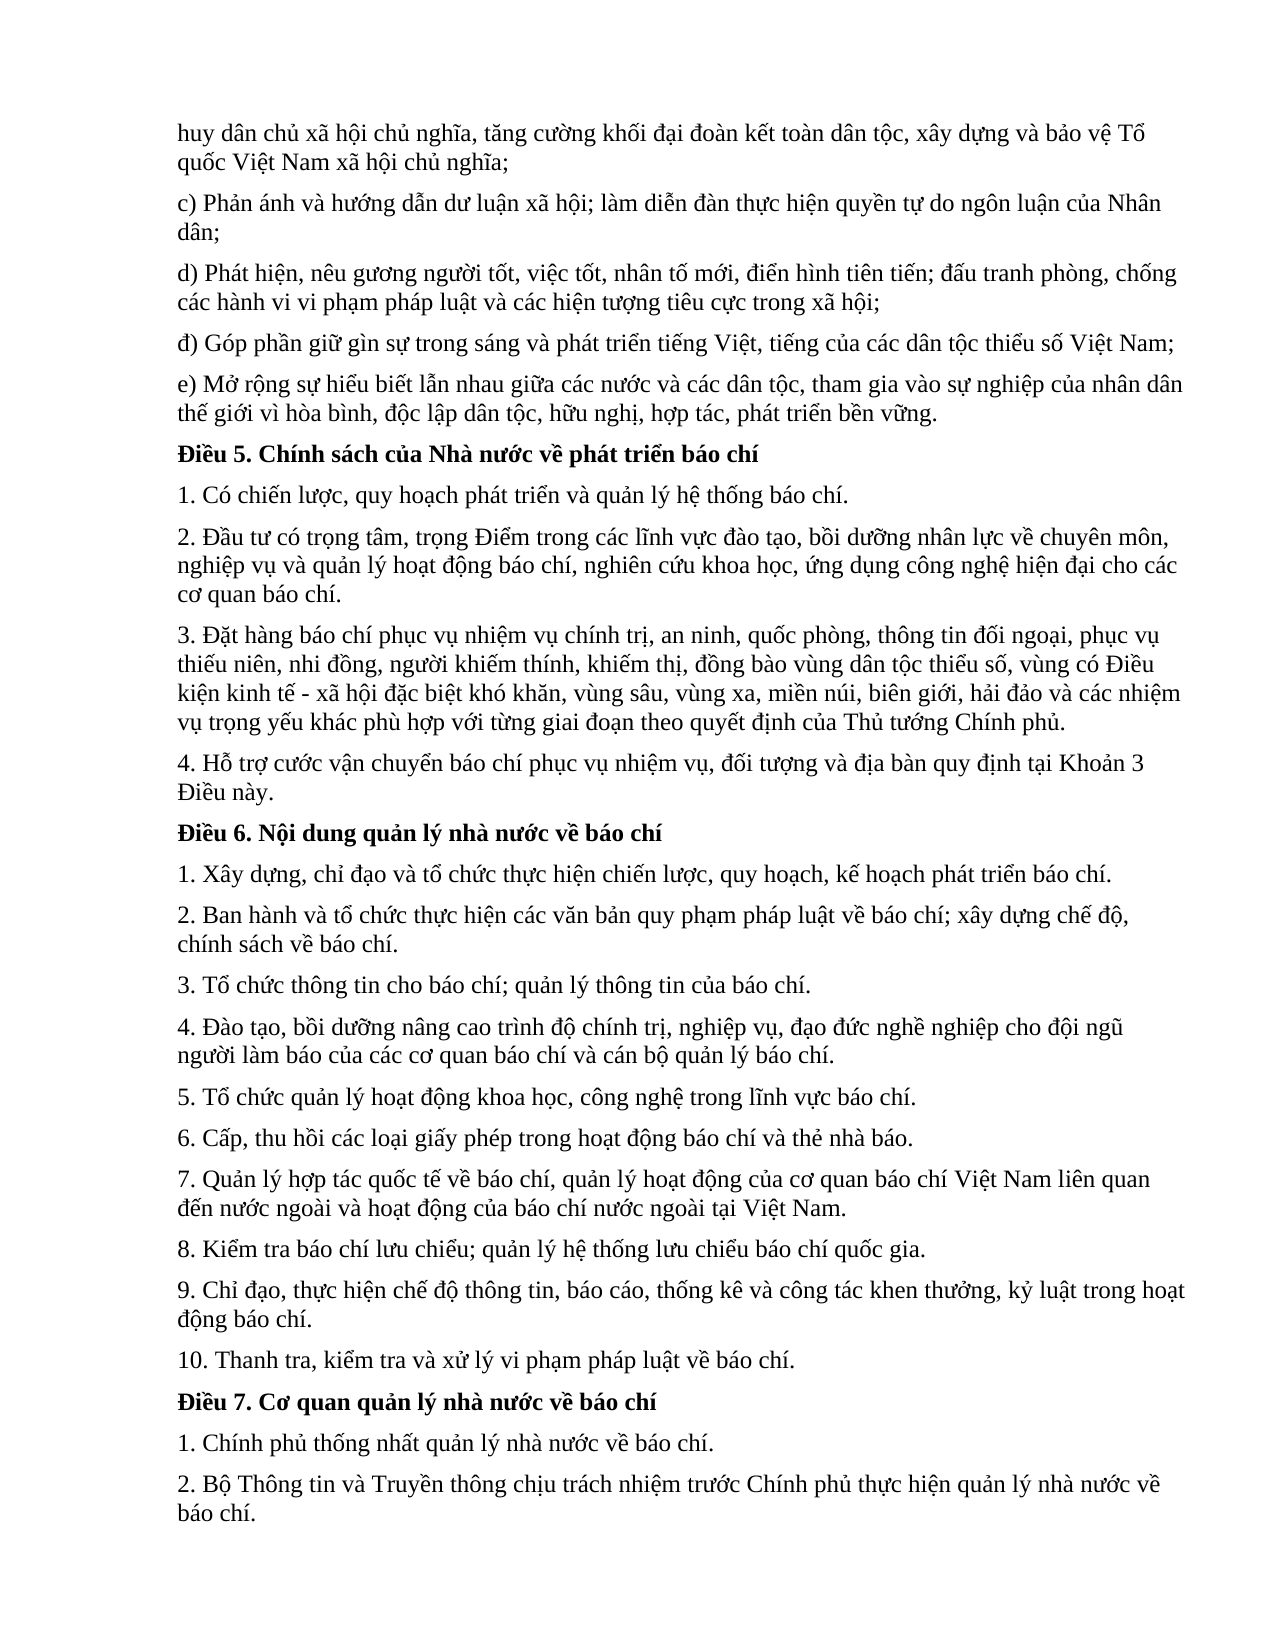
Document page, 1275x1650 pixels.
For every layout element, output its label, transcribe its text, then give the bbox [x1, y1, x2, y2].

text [177, 118, 1186, 176]
text 2. Bộ Thông tin và Truyền thông chịu trách nhiệm trước Chính phủ thực hiện quản lý nhà nước về báo chí. [177, 1469, 1186, 1527]
text Điều 7. Cơ quan quản lý nhà nước về báo chí [177, 1387, 1186, 1416]
text 1. Xây dựng, chỉ đạo và tổ chức thực hiện chiến lược, quy hoạch, kế hoạch phát triển báo chí. [177, 859, 1186, 888]
text 2. Đầu tư có trọng tâm, trọng Điểm trong các lĩnh vực đào tạo, bồi dưỡng nhân lực về chuyên môn, nghiệp vụ và quản lý hoạt động báo chí, nghiên cứu khoa học, ứng dụng công nghệ hiện đại cho các cơ quan báo chí. [177, 522, 1186, 608]
text 1. Có chiến lược, quy hoạch phát triển và quản lý hệ thống báo chí. [177, 481, 1186, 509]
text 1. Chính phủ thống nhất quản lý nhà nước về báo chí. [177, 1428, 1186, 1457]
text d) Phát hiện, nêu gương người tốt, việc tốt, nhân tố mới, điển hình tiên tiến; đấu tranh phòng, chống các hành vi vi phạm pháp luật và các hiện tượng tiêu cực trong xã hội; [177, 258, 1186, 316]
text Điều 6. Nội dung quản lý nhà nước về báo chí [177, 818, 1186, 847]
text 3. Tổ chức thông tin cho báo chí; quản lý thông tin của báo chí. [177, 971, 1186, 999]
text 9. Chỉ đạo, thực hiện chế độ thông tin, báo cáo, thống kê và công tác khen thưởng, kỷ luật trong hoạt động báo chí. [177, 1276, 1186, 1333]
text đ) Góp phần giữ gìn sự trong sáng và phát triển tiếng Việt, tiếng của các dân tộc thiểu số Việt Nam; [177, 328, 1186, 357]
text 4. Đào tạo, bồi dưỡng nâng cao trình độ chính trị, nghiệp vụ, đạo đức nghề nghiệp cho đội ngũ người làm báo của các cơ quan báo chí và cán bộ quản lý báo chí. [177, 1012, 1186, 1069]
text 4. Hỗ trợ cước vận chuyển báo chí phục vụ nhiệm vụ, đối tượng và địa bàn quy định tại Khoản 3 Điều này. [177, 748, 1186, 806]
text 3. Đặt hàng báo chí phục vụ nhiệm vụ chính trị, an ninh, quốc phòng, thông tin đối ngoại, phục vụ thiếu niên, nhi đồng, người khiếm thính, khiếm thị, đồng bào vùng dân tộc thiểu số, vùng có Điều kiện kinh tế - xã hội đặc biệt khó khăn, vùng sâu, vùng xa, miền núi, biên giới, hải đảo và các nhiệm vụ trọng yếu khác phù hợp với từng giai đoạn theo quyết định của Thủ tướng Chính phủ. [177, 621, 1186, 736]
text 6. Cấp, thu hồi các loại giấy phép trong hoạt động báo chí và thẻ nhà báo. [177, 1123, 1186, 1152]
text 2. Ban hành và tổ chức thực hiện các văn bản quy phạm pháp luật về báo chí; xây dựng chế độ, chính sách về báo chí. [177, 901, 1186, 958]
text Điều 5. Chính sách của Nhà nước về phát triển báo chí [177, 439, 1186, 468]
text 10. Thanh tra, kiểm tra và xử lý vi phạm pháp luật về báo chí. [177, 1346, 1186, 1374]
text c) Phản ánh và hướng dẫn dư luận xã hội; làm diễn đàn thực hiện quyền tự do ngôn luận của Nhân dân; [177, 188, 1186, 246]
text 7. Quản lý hợp tác quốc tế về báo chí, quản lý hoạt động của cơ quan báo chí Việt Nam liên quan đến nước ngoài và hoạt động của báo chí nước ngoài tại Việt Nam. [177, 1164, 1186, 1222]
text 5. Tổ chức quản lý hoạt động khoa học, công nghệ trong lĩnh vực báo chí. [177, 1082, 1186, 1111]
text e) Mở rộng sự hiểu biết lẫn nhau giữa các nước và các dân tộc, tham gia vào sự nghiệp của nhân dân thế giới vì hòa bình, độc lập dân tộc, hữu nghị, hợp tác, phát triển bền vững. [177, 369, 1186, 427]
text 8. Kiểm tra báo chí lưu chiểu; quản lý hệ thống lưu chiểu báo chí quốc gia. [177, 1234, 1186, 1263]
